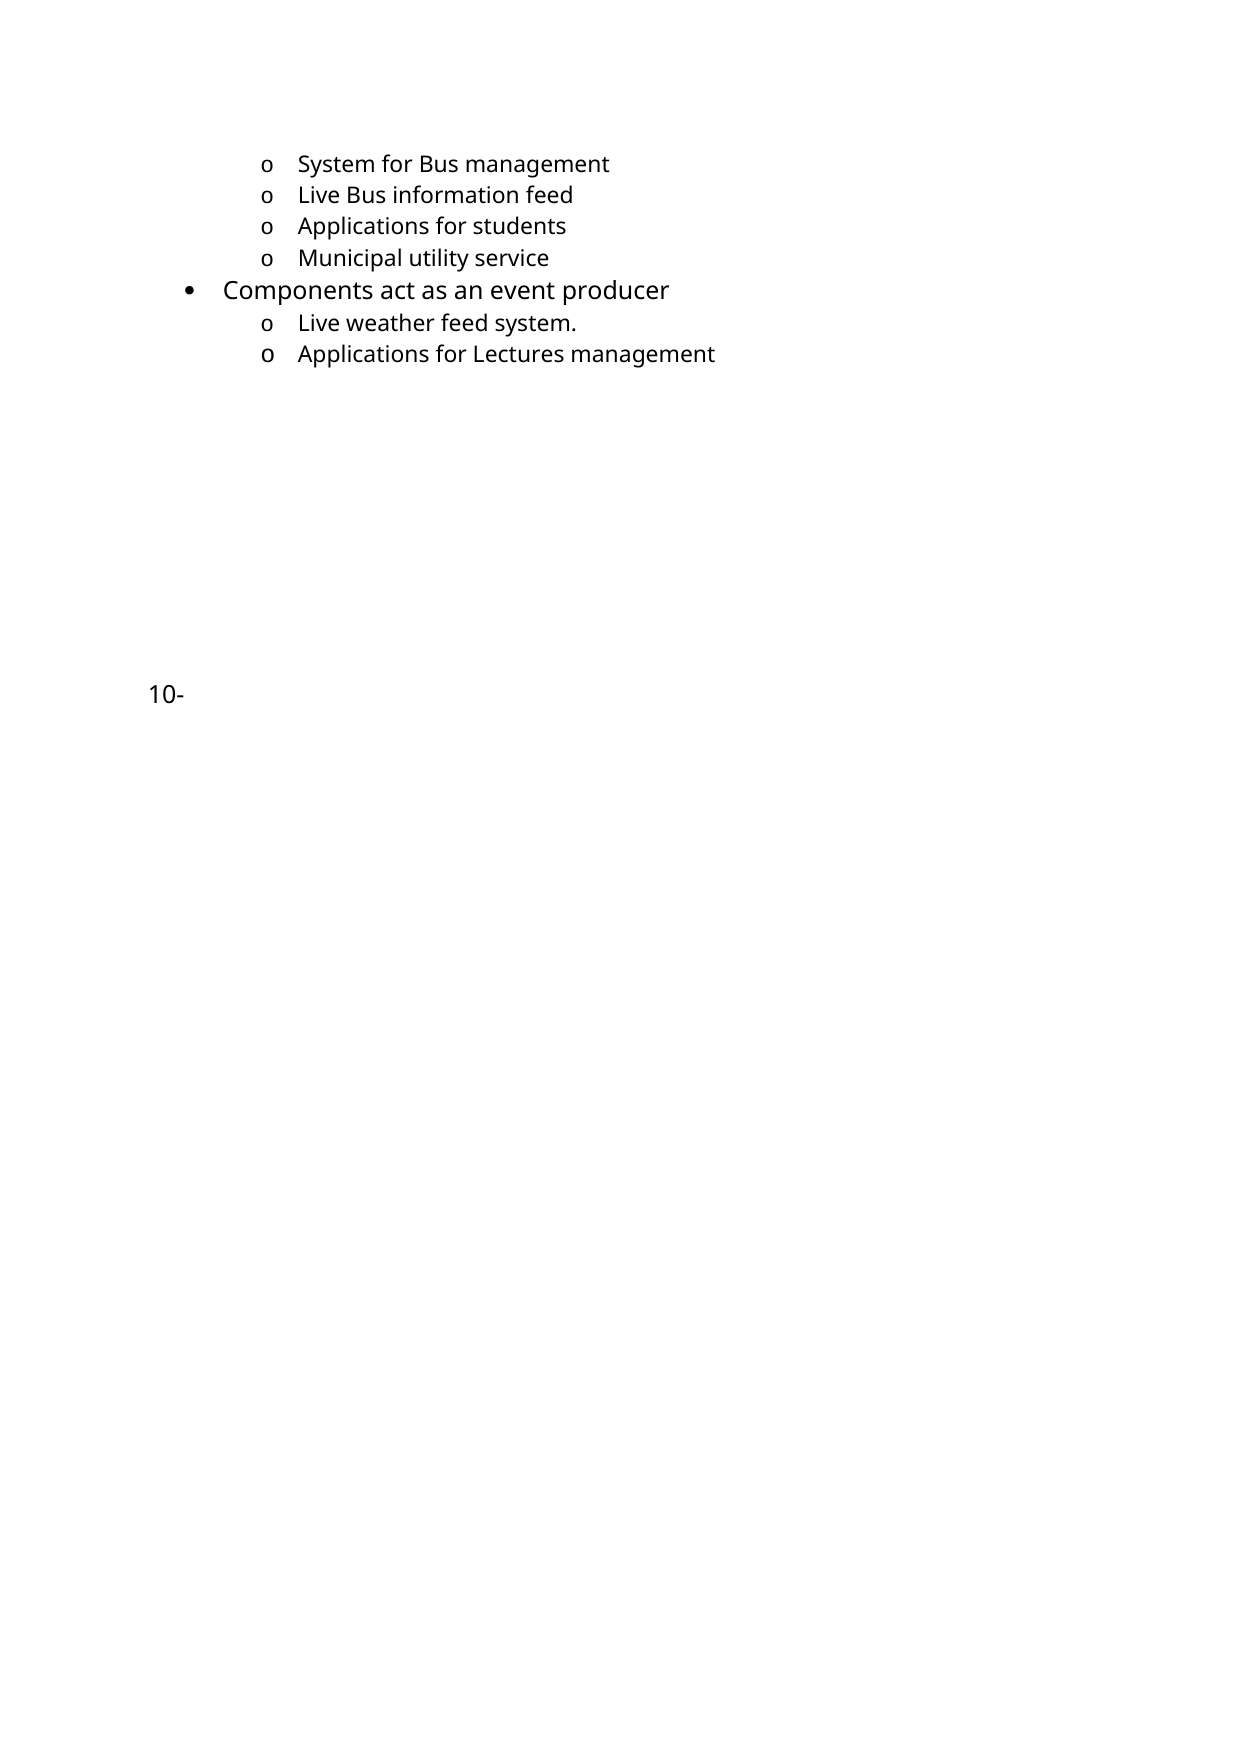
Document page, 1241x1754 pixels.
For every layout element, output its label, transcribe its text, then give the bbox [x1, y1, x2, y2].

text 10- [148, 677, 1093, 711]
list System for Bus management [260, 148, 1093, 179]
list Components act as an event producer [185, 273, 1093, 307]
list Live weather feed system. [260, 307, 1093, 338]
list Applications for Lectures management [260, 338, 1093, 370]
list Live Bus information feed [260, 179, 1093, 210]
list Municipal utility service [260, 242, 1093, 273]
list Applications for students [260, 210, 1093, 242]
